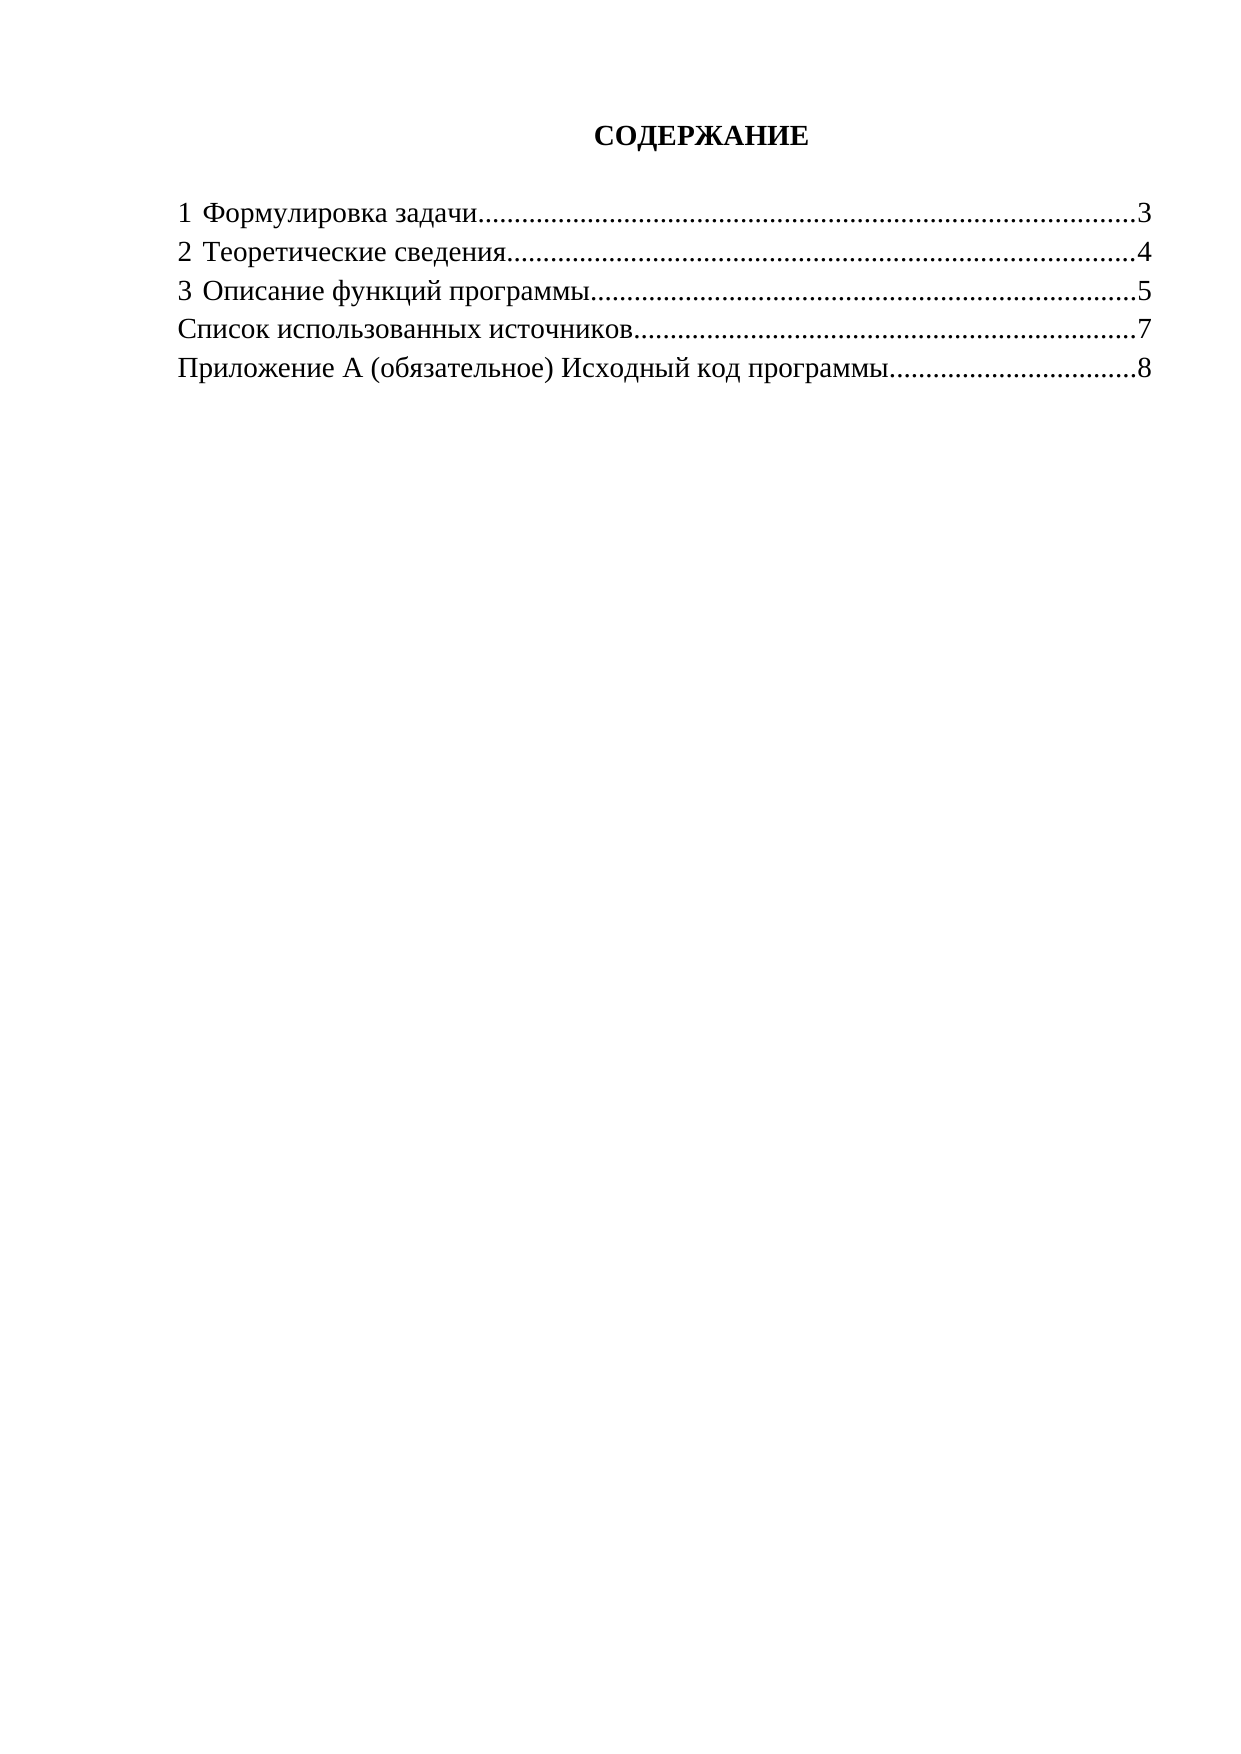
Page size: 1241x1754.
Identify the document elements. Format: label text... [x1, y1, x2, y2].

list Формулировка задачи 3 [177, 196, 1152, 229]
text Список использованных источников 7 [177, 311, 1152, 345]
list Описание функций программы 5 [177, 273, 1152, 306]
text Приложение А (обязательное) Исходный код программы 8 [177, 350, 1152, 383]
list Теоретические сведения 4 [177, 234, 1152, 268]
text СОДЕРЖАНИЕ [177, 118, 1152, 152]
